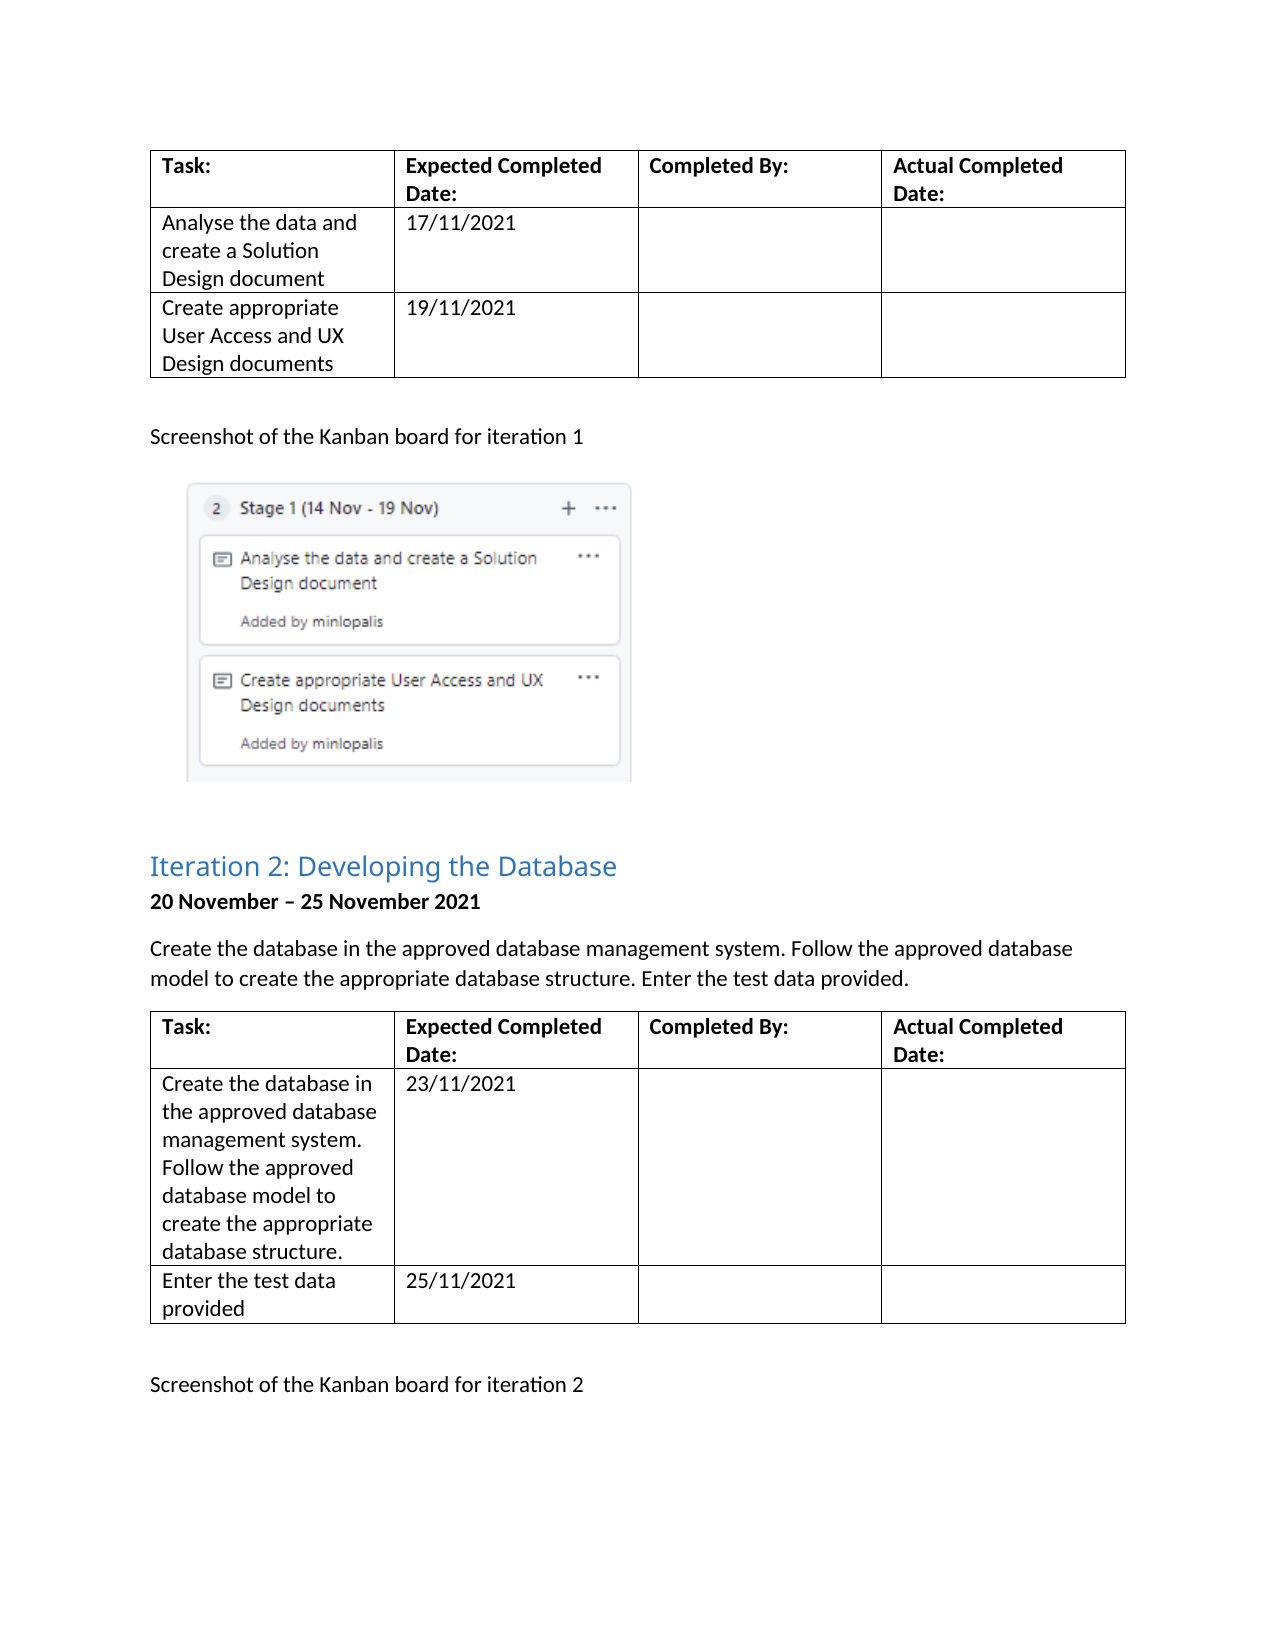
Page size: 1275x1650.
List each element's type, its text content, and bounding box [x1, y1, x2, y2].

table_cell Analyse the data and create a Solution Design document [151, 208, 394, 292]
table_cell Enter the test data provided [151, 1266, 394, 1322]
table_cell [882, 1266, 1125, 1322]
text Create the database in the approved database management system. Follow the approved database model to create the appropriate database structure. Enter the test data provided. [150, 934, 1125, 992]
table_cell 19/11/2021 [395, 293, 638, 377]
table_header Task: [151, 1012, 394, 1068]
table_cell Create appropriate User Access and UX Design documents [151, 293, 394, 377]
table_header Expected Completed Date: [395, 1012, 638, 1068]
text 20 November – 25 November 2021 [150, 887, 1125, 915]
table_cell [882, 1069, 1125, 1265]
table_header Actual Completed Date: [882, 1012, 1125, 1068]
table_cell [639, 293, 881, 377]
table_header Completed By: [639, 151, 881, 207]
table_cell 17/11/2021 [395, 208, 638, 292]
subtitle Iteration 2: Developing the Database [150, 847, 1125, 884]
table_cell [882, 208, 1125, 292]
table_header Completed By: [639, 1012, 881, 1068]
table_cell 23/11/2021 [395, 1069, 638, 1265]
table_cell 25/11/2021 [395, 1266, 638, 1322]
text Screenshot of the Kanban board for iteration 1 [150, 422, 1125, 450]
table_cell [639, 208, 881, 292]
table_header Expected Completed Date: [395, 151, 638, 207]
table_cell [882, 293, 1125, 377]
table_cell Create the database in the approved database management system. Follow the approved database model to create the appropriate database structure. [151, 1069, 394, 1265]
table_cell [639, 1069, 881, 1265]
table_cell [639, 1266, 881, 1322]
table_header Task: [151, 151, 394, 207]
text Screenshot of the Kanban board for iteration 2 [150, 1370, 1125, 1398]
table_header Actual Completed Date: [882, 151, 1125, 207]
